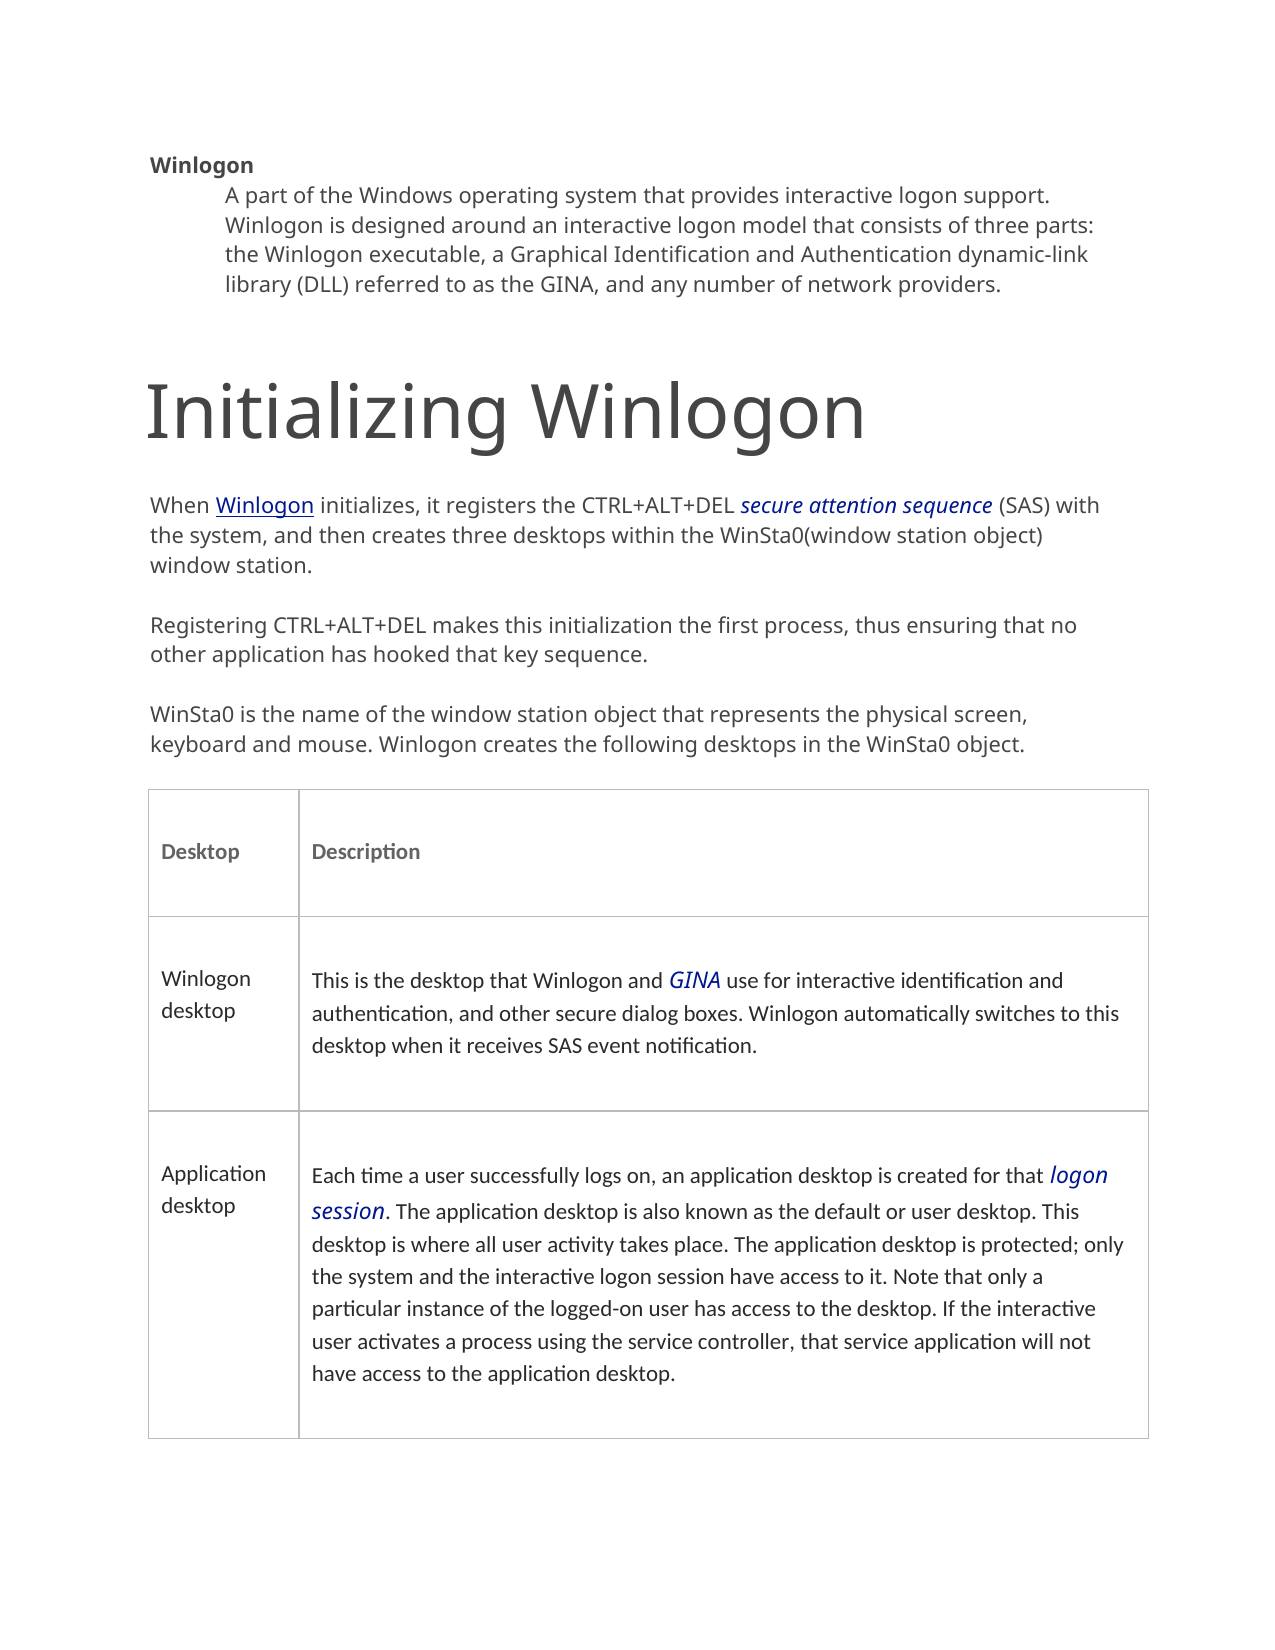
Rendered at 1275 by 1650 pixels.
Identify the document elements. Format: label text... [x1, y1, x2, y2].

table_header Desktop [149, 790, 298, 916]
subtitle Initializing Winlogon [145, 358, 1125, 461]
text A part of the Windows operating system that provides interactive logon support. [225, 180, 1125, 209]
text Registering CTRL+ALT+DEL makes this initialization the first process, thus ensuring that no other application has hooked that key sequence. [150, 610, 1125, 669]
text Winlogon [150, 150, 1125, 180]
table_cell Each time a user successfully logs on, an application desktop is created for that logon session. The application desktop is also known as the default or user desktop. This desktop is where all user activity takes place. The application desktop is protected; only the system and the interactive logon session have access to it. Note that only a particular instance of the logged-on user has access to the desktop. If the interactive user activates a process using the service controller, that service application will not have access to the application desktop. [300, 1112, 1148, 1438]
text Winlogon is designed around an interactive logon model that consists of three parts: the Winlogon executable, a Graphical Identification and Authentication dynamic-link library (DLL) referred to as the GINA, and any number of network providers. [225, 209, 1125, 299]
table_cell Application desktop [149, 1112, 298, 1438]
text WinSta0 is the name of the window station object that represents the physical screen, keyboard and mouse. Winlogon creates the following desktops in the WinSta0 object. [150, 699, 1125, 759]
table_cell Winlogon desktop [149, 917, 298, 1110]
table_cell This is the desktop that Winlogon and GINA use for interactive identification and authentication, and other secure dialog boxes. Winlogon automatically switches to this desktop when it receives SAS event notification. [300, 917, 1148, 1110]
table_header Description [300, 790, 1148, 916]
text When Winlogon initializes, it registers the CTRL+ALT+DEL secure attention sequence (SAS) with the system, and then creates three desktops within the WinSta0(window station object) window station. [150, 491, 1125, 580]
